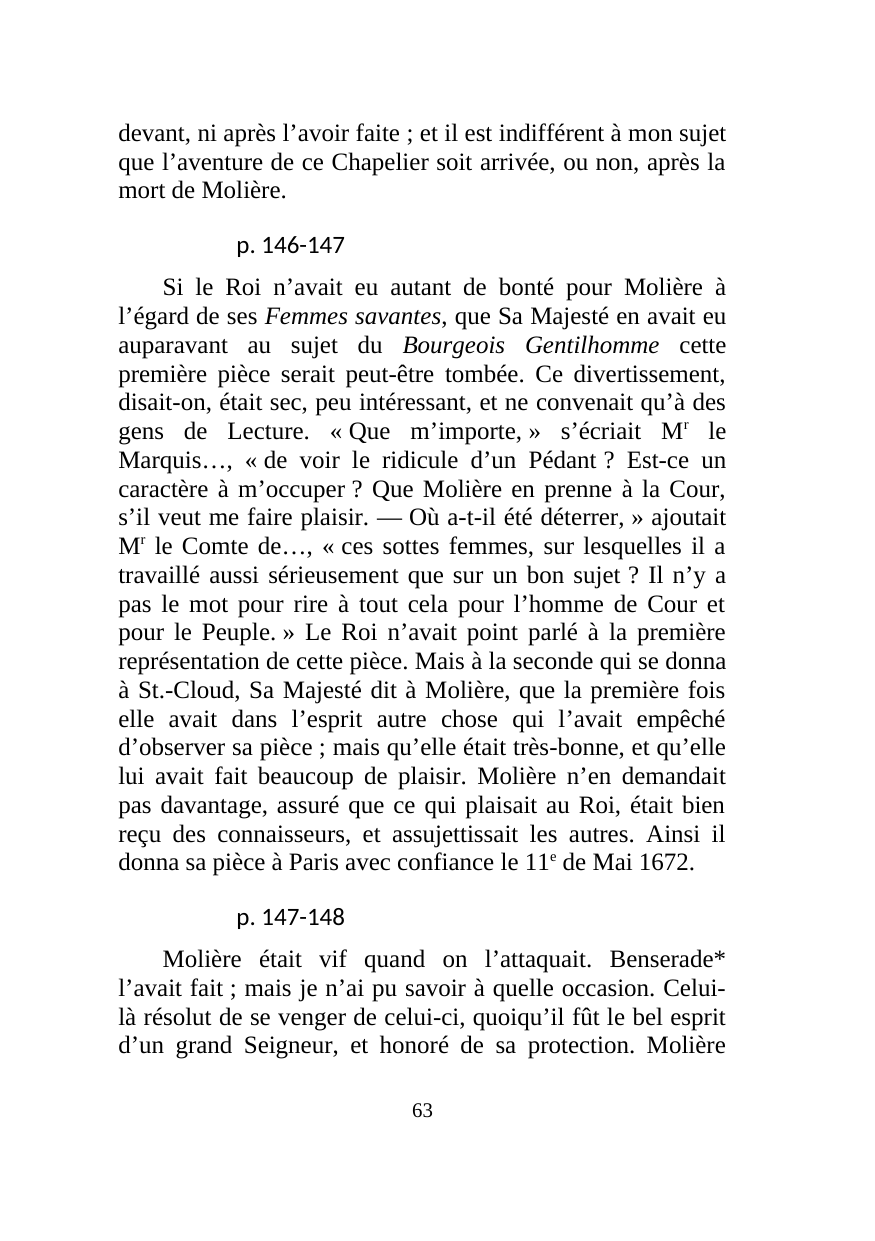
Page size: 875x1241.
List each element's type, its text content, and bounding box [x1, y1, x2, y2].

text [118, 118, 726, 204]
text Si le Roi n’avait eu autant de bonté pour Molière à l’égard de ses Femmes savantes, que Sa Majesté en avait eu auparavant au sujet du Bourgeois Gentilhomme cette première pièce serait peut-être tombée. Ce divertissement, disait-on, était sec, peu intéressant, et ne convenait qu’à des gens de Lecture. « Que m’importe, » s’écriait Mr le Marquis…, « de voir le ridicule d’un Pédant ? Est-ce un caractère à m’occuper ? Que Molière en prenne à la Cour, s’il veut me faire plaisir. ― Où a-t-il été déterrer, » ajoutait Mr le Comte de…, « ces sottes femmes, sur lesquelles il a travaillé aussi sérieusement que sur un bon sujet ? Il n’y a pas le mot pour rire à tout cela pour l’homme de Cour et pour le Peuple. » Le Roi n’avait point parlé à la première représentation de cette pièce. Mais à la seconde qui se donna à St.-Cloud, Sa Majesté dit à Molière, que la première fois elle avait dans l’esprit autre chose qui l’avait empêché d’observer sa pièce ; mais qu’elle était très-bonne, et qu’elle lui avait fait beaucoup de plaisir. Molière n’en demandait pas davantage, assuré que ce qui plaisait au Roi, était bien reçu des connaisseurs, et assujettissait les autres. Ainsi il donna sa pièce à Paris avec confiance le 11e de Mai 1672. [118, 272, 726, 876]
subtitle p. 146-147 [236, 229, 726, 260]
subtitle p. 147-148 [236, 901, 726, 932]
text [118, 944, 726, 1059]
